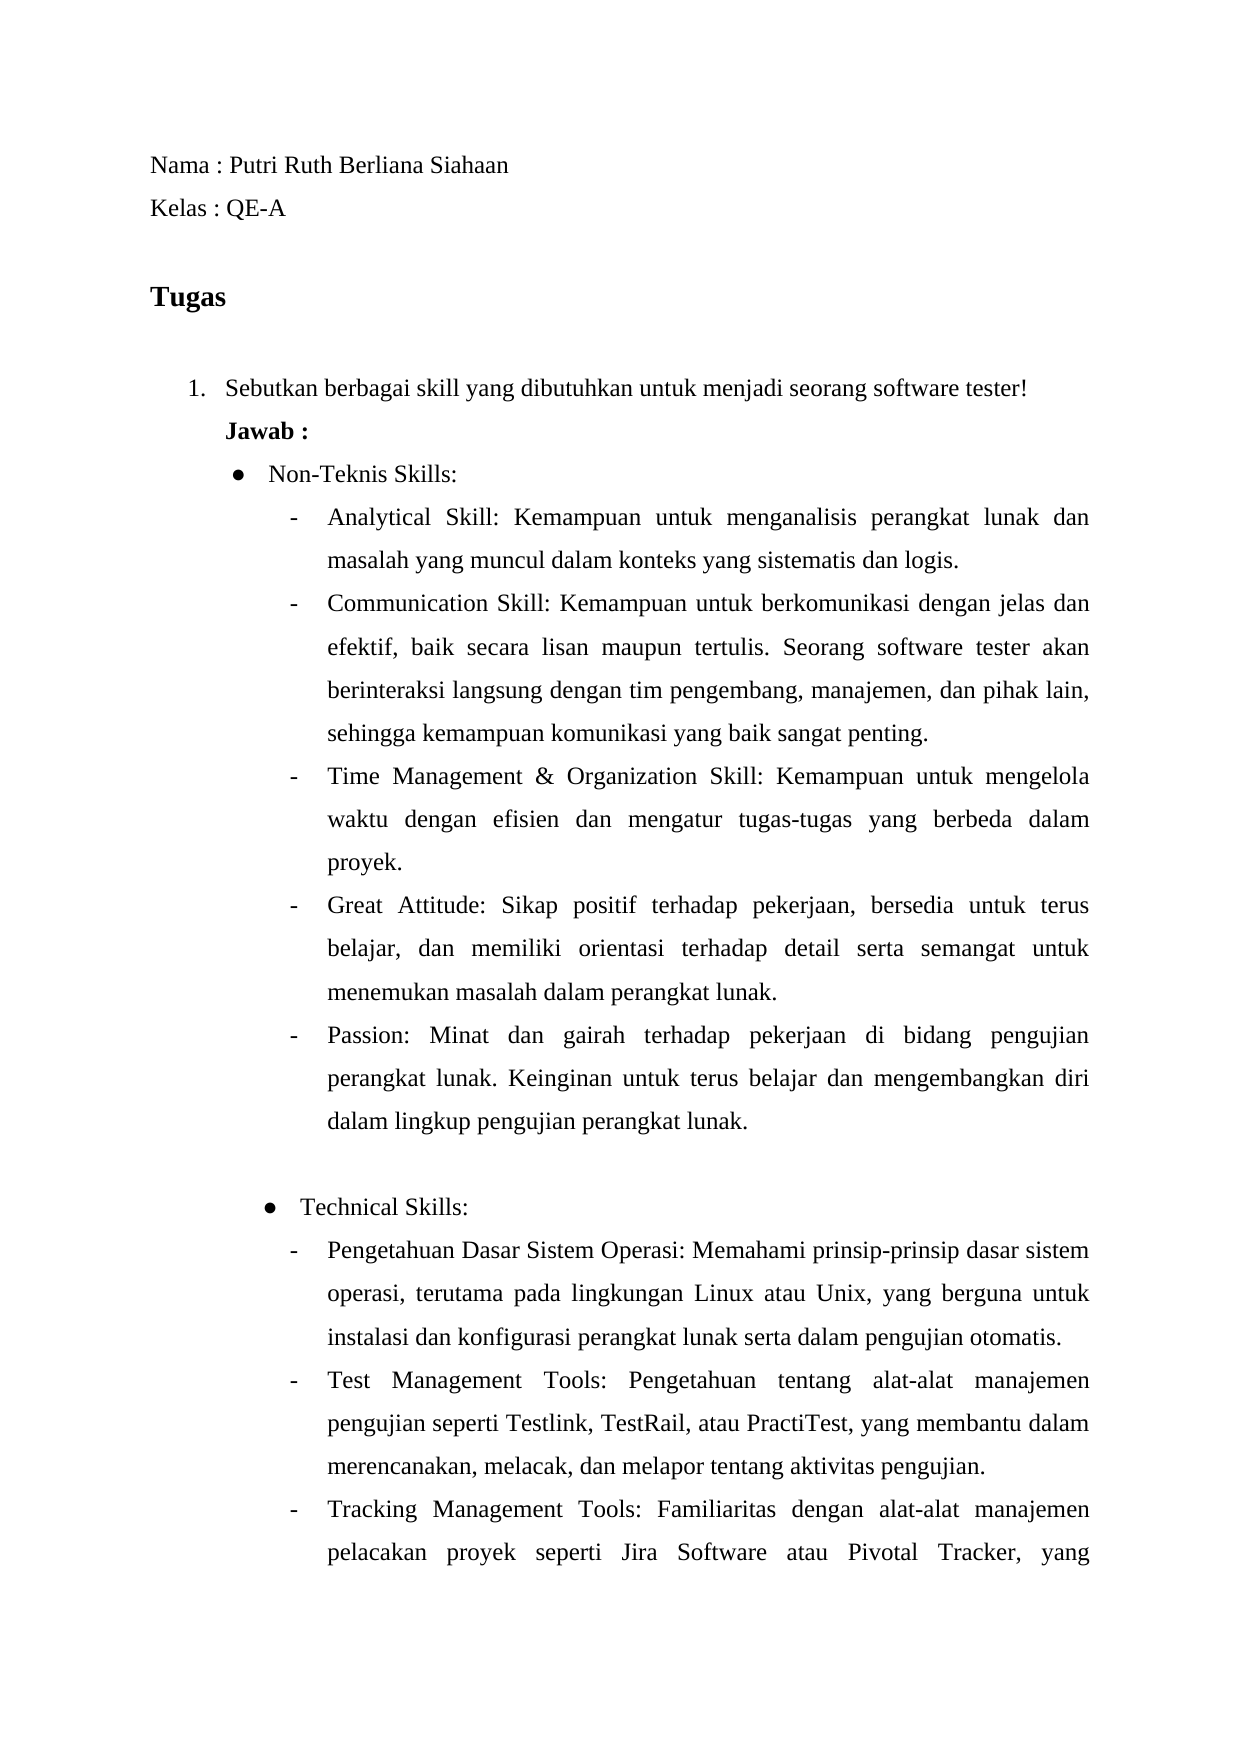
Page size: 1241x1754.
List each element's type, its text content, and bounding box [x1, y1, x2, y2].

list Time Management & Organization Skill: Kemampuan untuk mengelola waktu dengan efisien dan mengatur tugas-tugas yang berbeda dalam proyek. [289, 761, 1090, 876]
list Communication Skill: Kemampuan untuk berkomunikasi dengan jelas dan efektif, baik secara lisan maupun tertulis. Seorang software tester akan berinteraksi langsung dengan tim pengembang, manajemen, dan pihak lain, sehingga kemampuan komunikasi yang baik sangat penting. [289, 588, 1090, 747]
list Test Management Tools: Pengetahuan tentang alat-alat manajemen pengujian seperti Testlink, TestRail, atau PractiTest, yang membantu dalam merencanakan, melacak, dan melapor tentang aktivitas pengujian. [289, 1365, 1090, 1480]
list Non-Teknis Skills: [231, 459, 1090, 488]
list Pengetahuan Dasar Sistem Operasi: Memahami prinsip-prinsip dasar sistem operasi, terutama pada lingkungan Linux atau Unix, yang berguna untuk instalasi dan konfigurasi perangkat lunak serta dalam pengujian otomatis. [289, 1235, 1090, 1350]
text Tugas [150, 279, 1090, 313]
text Nama : Putri Ruth Berliana Siahaan [150, 150, 1090, 179]
text Jawab : [225, 416, 1090, 445]
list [289, 1494, 1090, 1566]
list Sebutkan berbagai skill yang dibutuhkan untuk menjadi seorang software tester! [187, 373, 1090, 402]
list Technical Skills: [262, 1192, 1090, 1221]
list Great Attitude: Sikap positif terhadap pekerjaan, bersedia untuk terus belajar, dan memiliki orientasi terhadap detail serta semangat untuk menemukan masalah dalam perangkat lunak. [289, 890, 1090, 1005]
list Analytical Skill: Kemampuan untuk menganalisis perangkat lunak dan masalah yang muncul dalam konteks yang sistematis dan logis. [289, 502, 1090, 574]
list Passion: Minat dan gairah terhadap pekerjaan di bidang pengujian perangkat lunak. Keinginan untuk terus belajar dan mengembangkan diri dalam lingkup pengujian perangkat lunak. [289, 1020, 1090, 1135]
text Kelas : QE-A [150, 193, 1090, 222]
